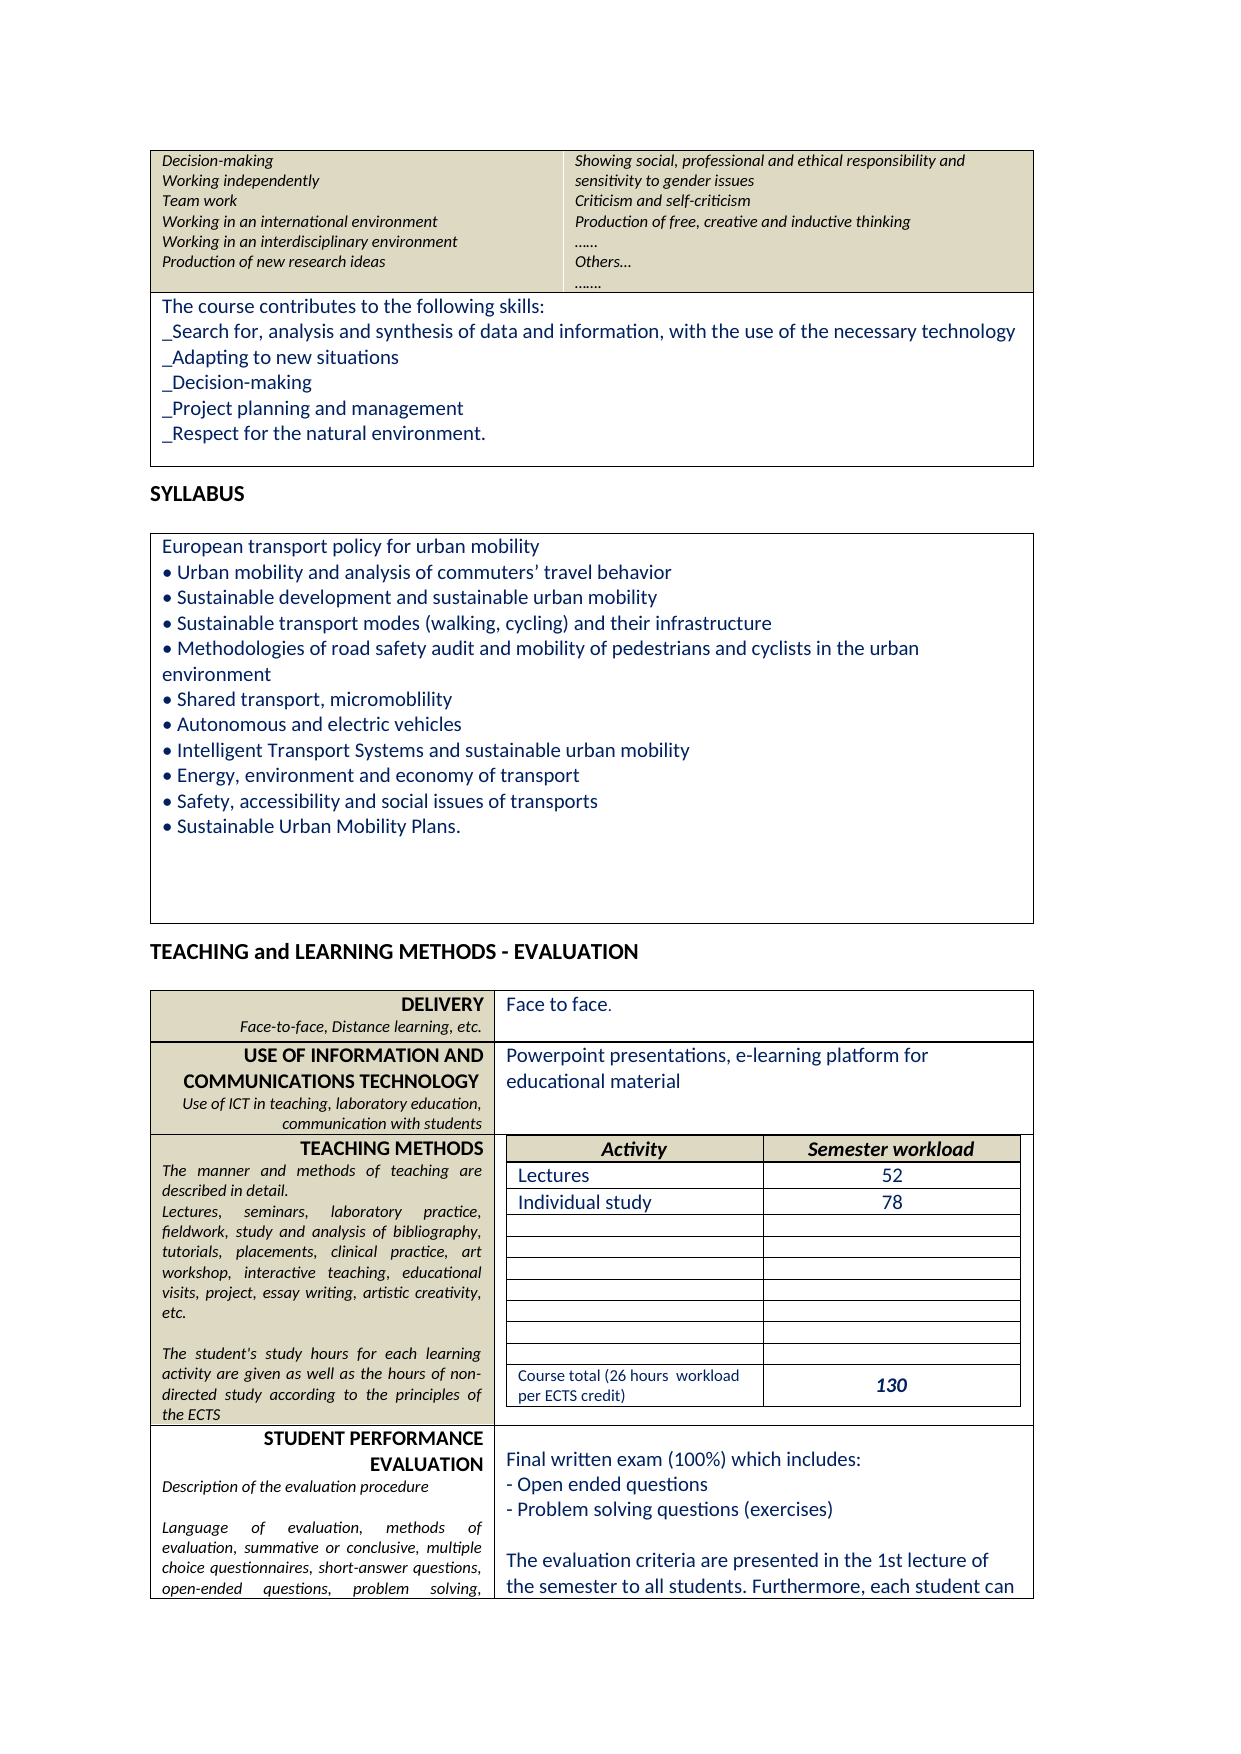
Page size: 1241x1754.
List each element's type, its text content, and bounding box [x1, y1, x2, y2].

table_header DELIVERY Face-to-face, Distance learning, etc. [151, 991, 494, 1041]
table_cell TEACHING METHODS The manner and methods of teaching are described in detail. Lectures, seminars, laboratory practice, fieldwork, study and analysis of bibliography, tutorials, placements, clinical practice, art workshop, interactive teaching, educational visits, project, essay writing, artistic creativity, etc. The student's study hours for each learning activity are given as well as the hours of non-directed study according to the principles of the ECTS [151, 1135, 494, 1424]
table_header European transport policy for urban mobility • Urban mobility and analysis of commuters’ travel behavior • Sustainable development and sustainable urban mobility • Sustainable transport modes (walking, cycling) and their infrastructure • Methodologies of road safety audit and mobility of pedestrians and cyclists in the urban environment • Shared transport, micromoblility • Autonomous and electric vehicles • Intelligent Transport Systems and sustainable urban mobility • Energy, environment and economy of transport • Safety, accessibility and social issues of transports • Sustainable Urban Mobility Plans. [151, 534, 1033, 923]
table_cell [495, 1426, 1033, 1598]
text TEACHING and LEARNING METHODS - EVALUATION [150, 937, 1090, 965]
table_cell USE OF INFORMATION AND COMMUNICATIONS TECHNOLOGY Use of ICT in teaching, laboratory education, communication with students [151, 1043, 494, 1134]
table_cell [151, 151, 563, 292]
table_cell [564, 151, 1033, 292]
table_cell Powerpoint presentations, e-learning platform for educational material [495, 1043, 1033, 1134]
table_header Face to face. [495, 991, 1033, 1041]
text SYLLABUS [150, 479, 1090, 508]
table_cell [151, 1426, 494, 1598]
table_cell The course contributes to the following skills: _Search for, analysis and synthesis of data and information, with the use of the necessary technology _Adapting to new situations _Decision-making _Project planning and management _Respect for the natural environment. [151, 293, 1033, 466]
table_cell [495, 1135, 1033, 1424]
